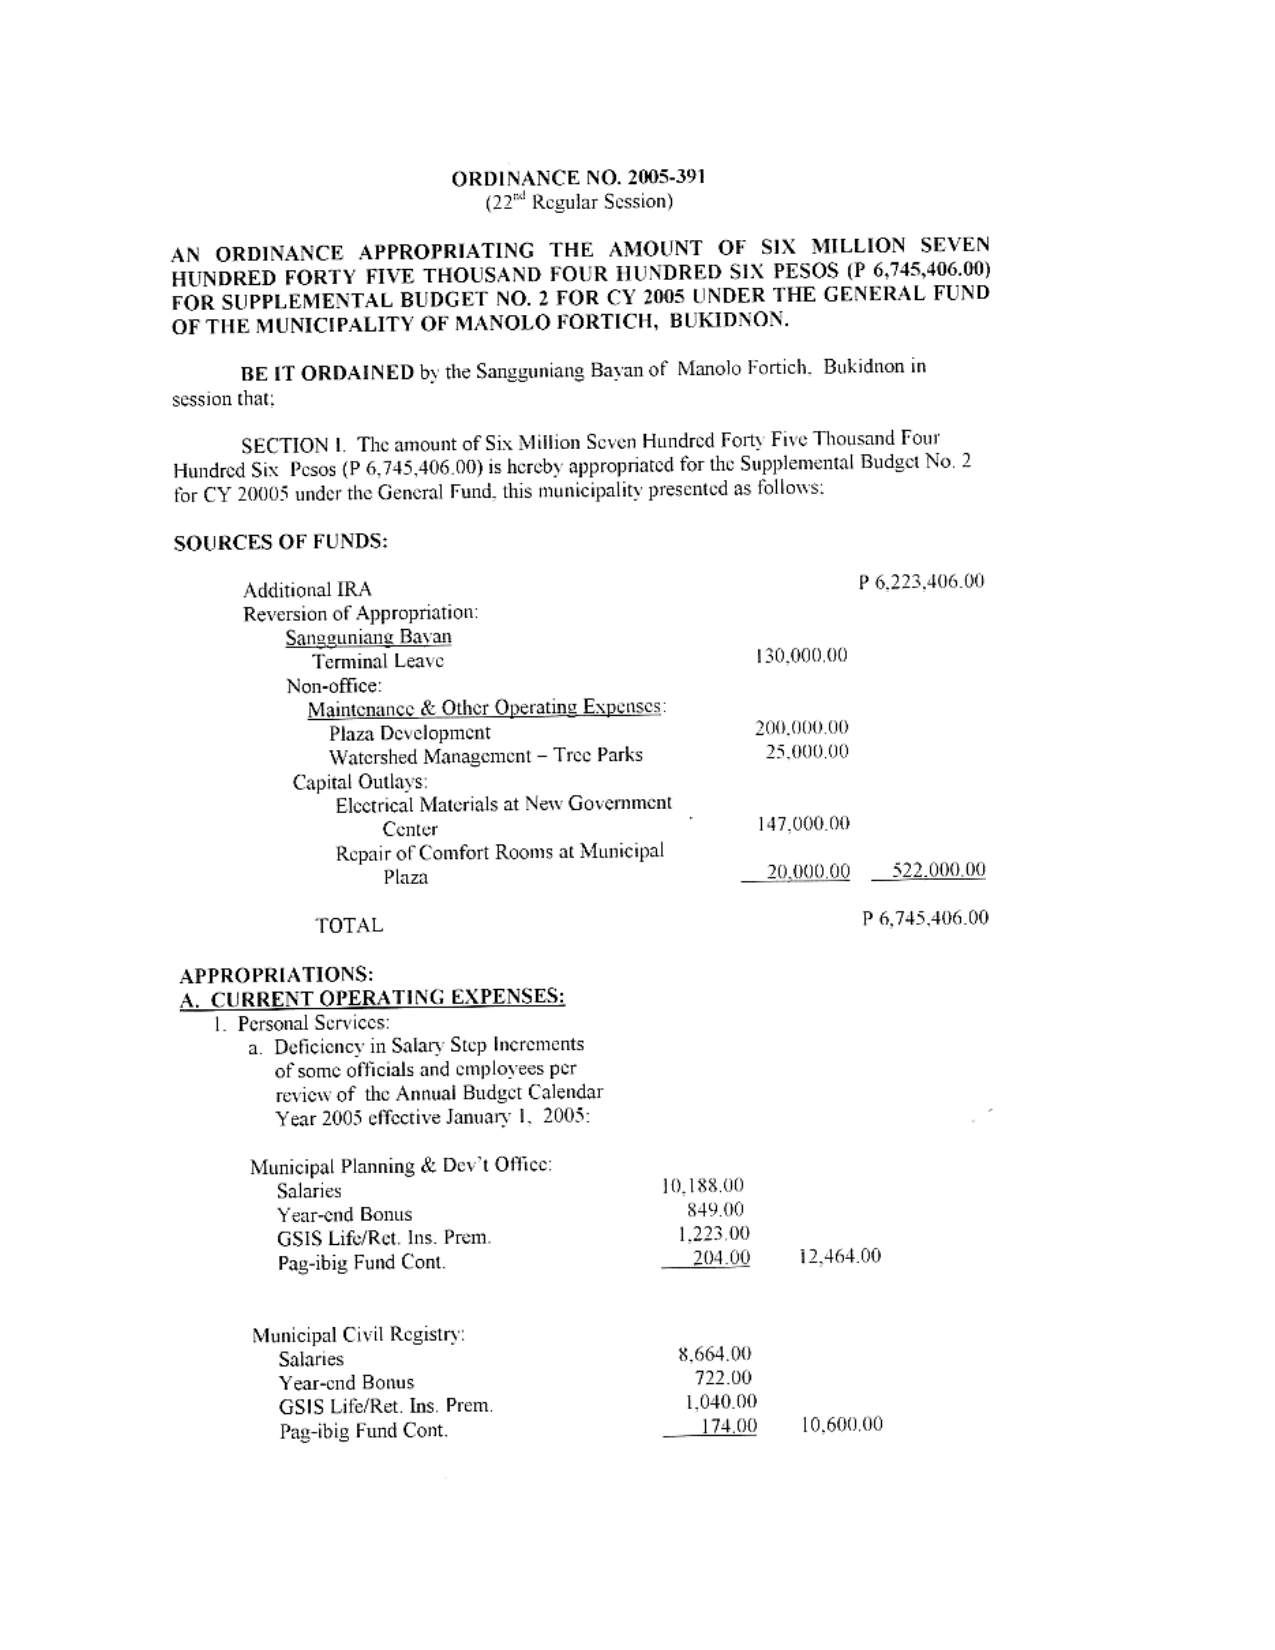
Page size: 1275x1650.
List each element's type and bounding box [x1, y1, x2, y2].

picture [150, 149, 1016, 1499]
